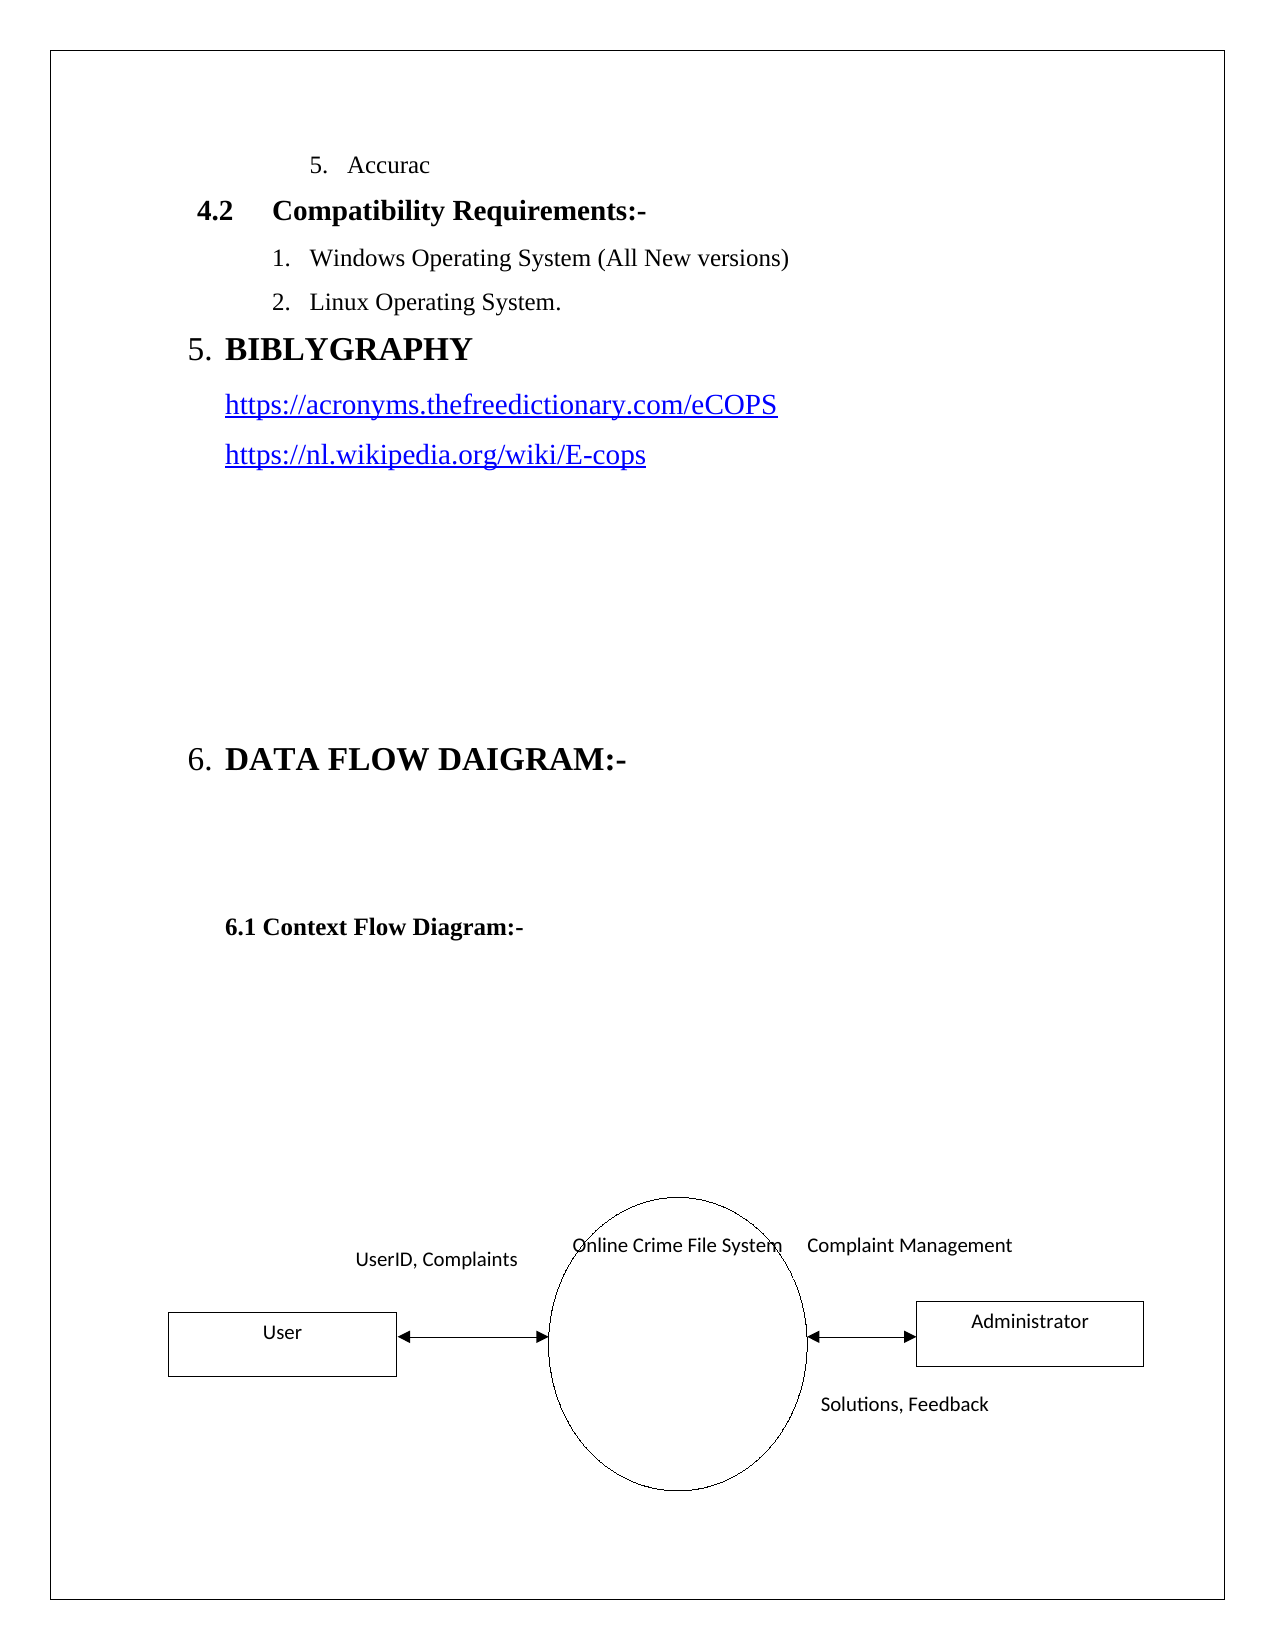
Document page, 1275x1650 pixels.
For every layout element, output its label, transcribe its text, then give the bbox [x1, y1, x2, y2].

list https://nl.wikipedia.org/wiki/E-cops [225, 437, 1125, 471]
list Linux Operating System. [272, 287, 1125, 315]
list 6.1 Context Flow Diagram:- [225, 912, 1125, 941]
list Windows Operating System (All New versions) [272, 243, 1125, 272]
list https://acronyms.thefreedictionary.com/eCOPS [225, 387, 1125, 421]
list Accurac [309, 150, 1125, 179]
list BIBLYGRAPHY [187, 330, 1125, 368]
list DATA FLOW DAIGRAM:- [187, 739, 1125, 778]
list Compatibility Requirements:- [197, 193, 1125, 227]
